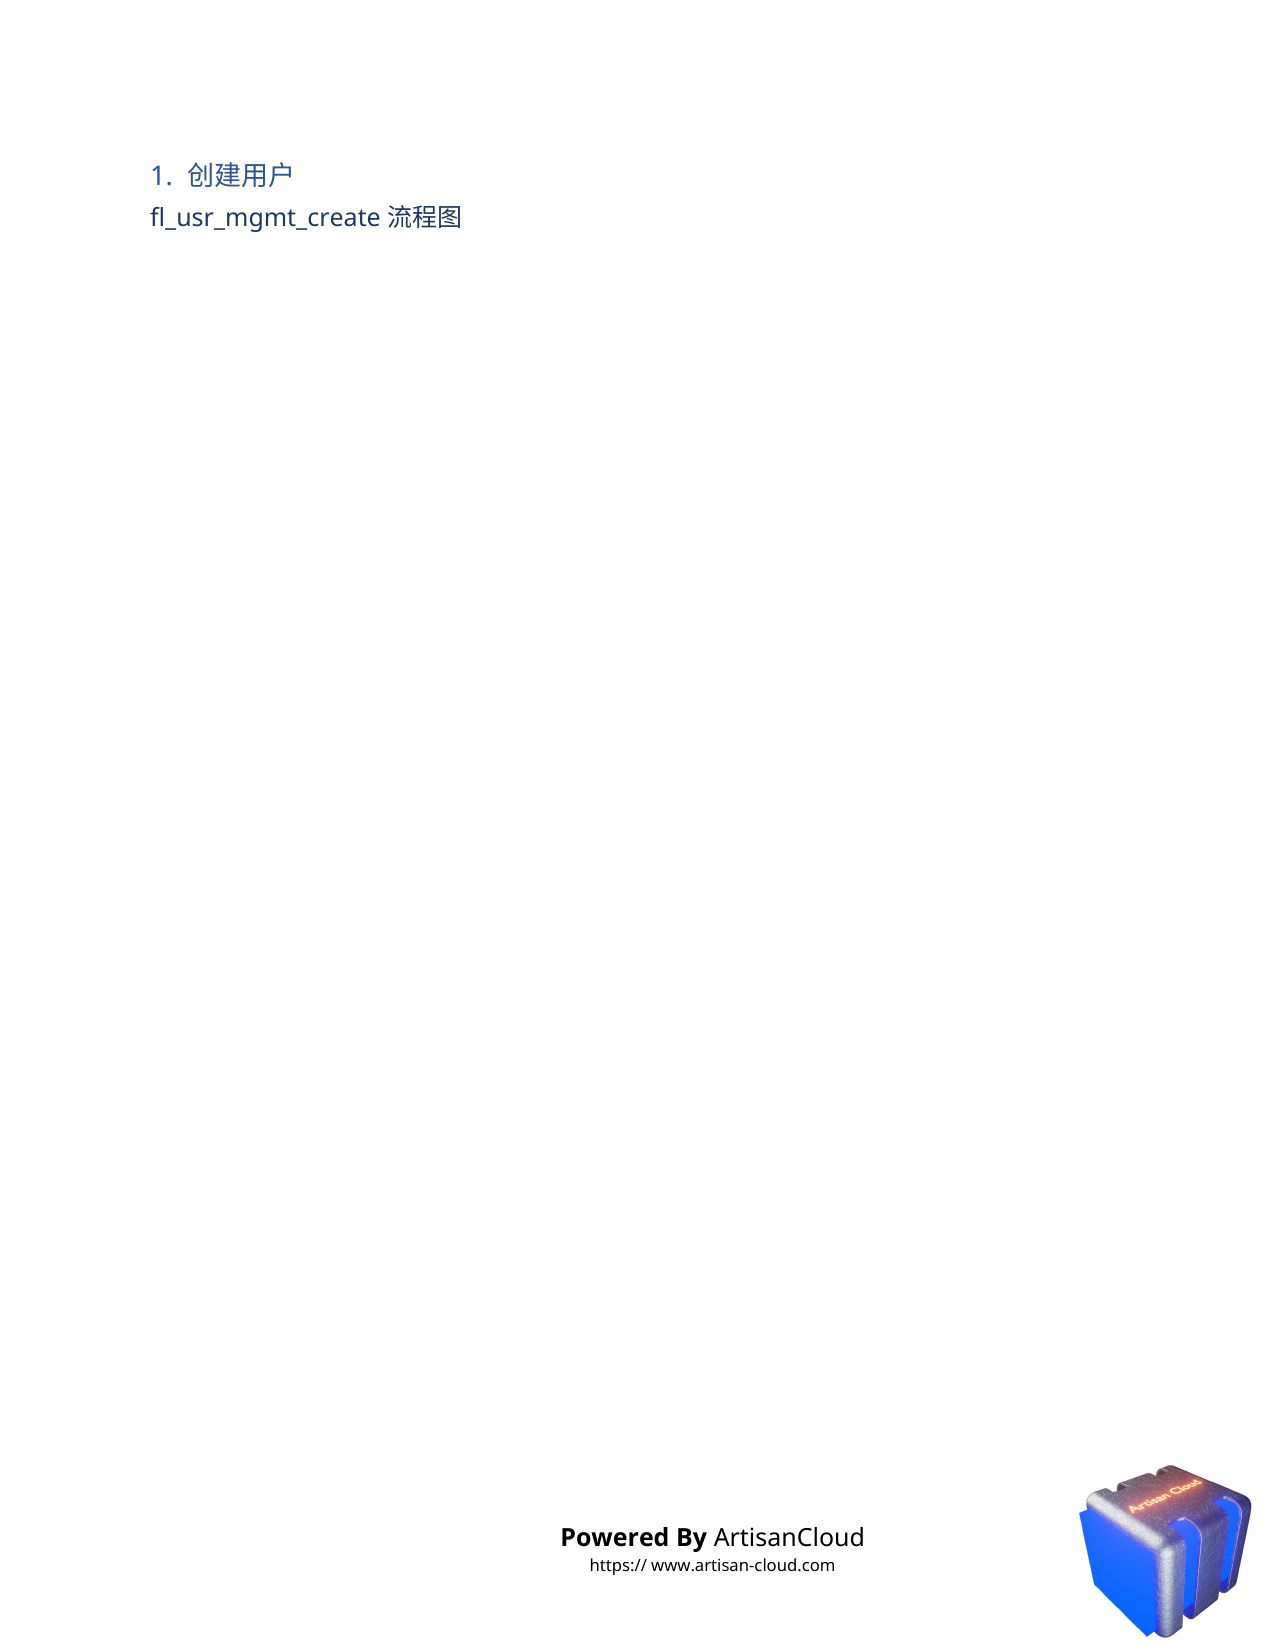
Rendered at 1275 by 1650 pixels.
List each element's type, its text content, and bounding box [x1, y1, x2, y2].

picture [1062, 1440, 1272, 1650]
subtitle 创建用户 [150, 154, 1125, 193]
subtitle fl_usr_mgmt_create 流程图 [150, 198, 1125, 234]
